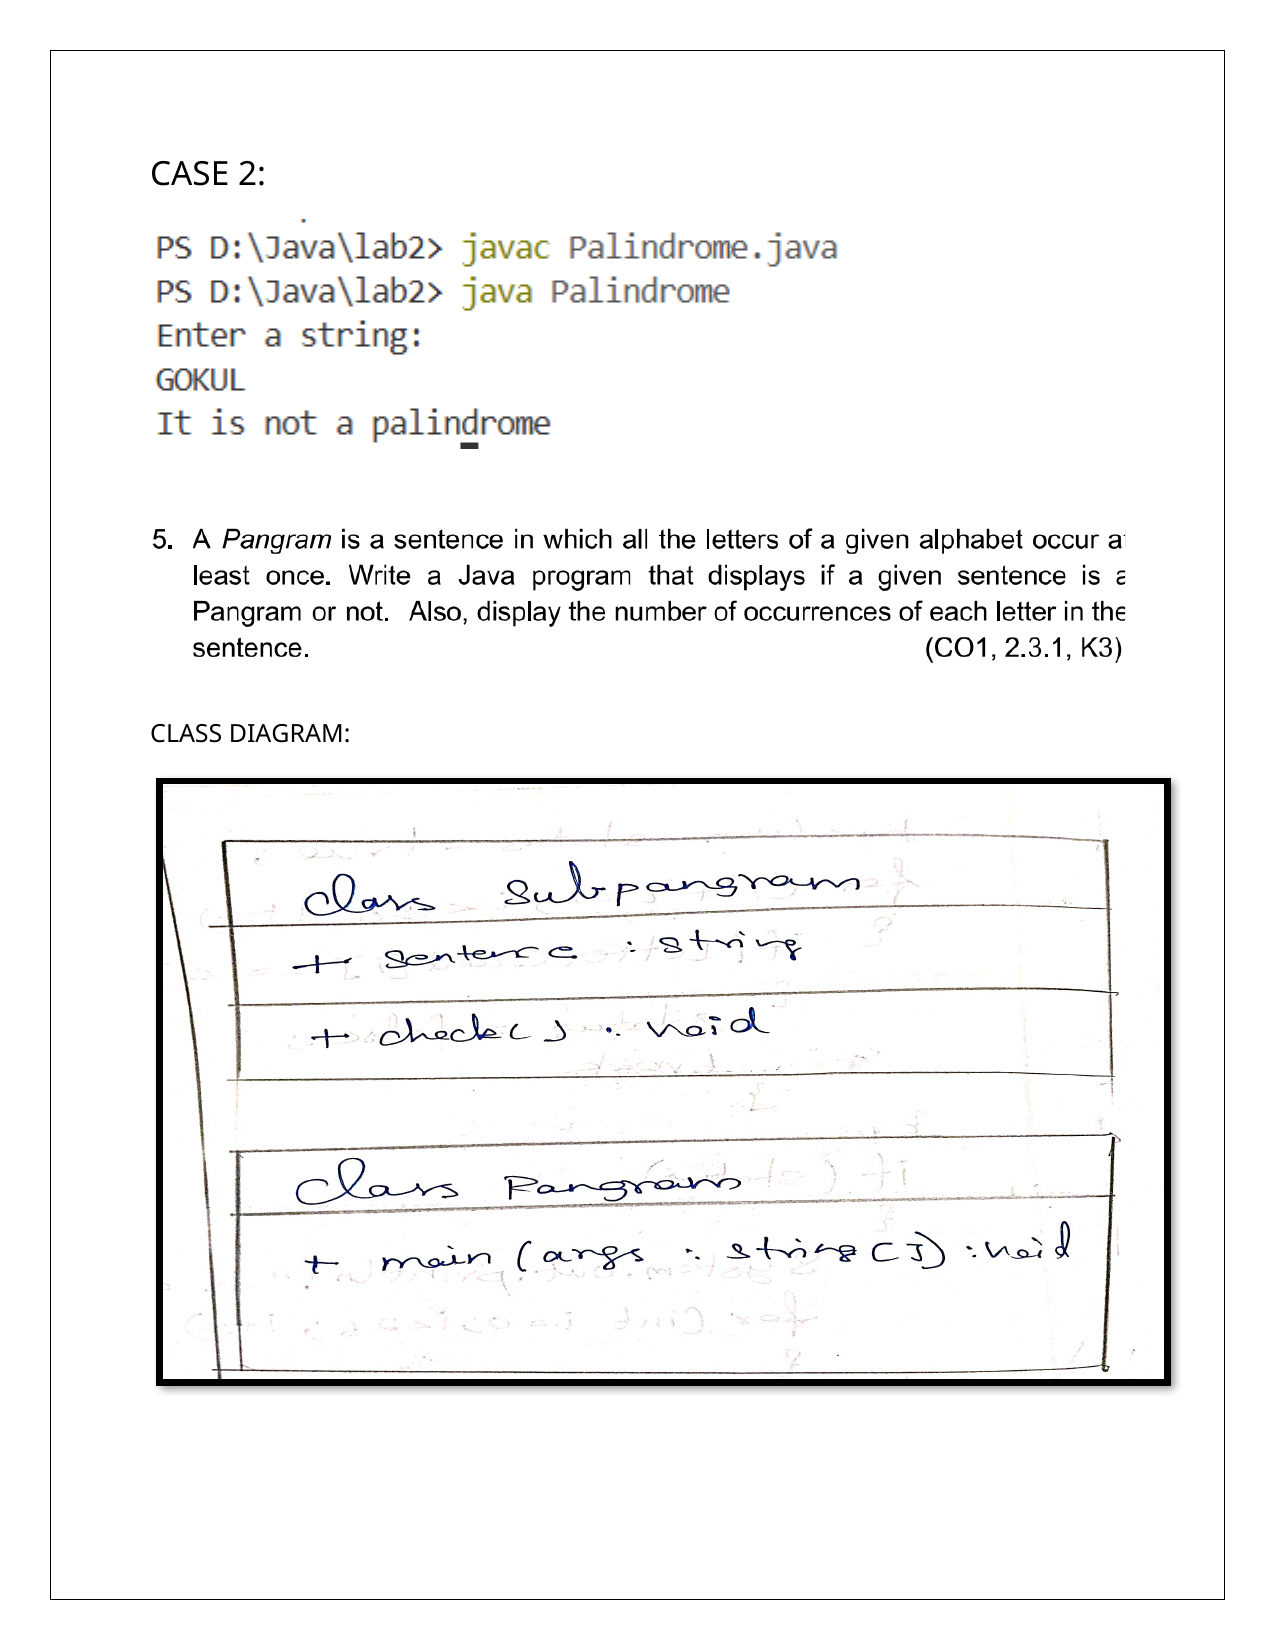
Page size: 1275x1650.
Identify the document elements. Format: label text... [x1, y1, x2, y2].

text CLASS DIAGRAM: [150, 715, 1125, 749]
picture [163, 784, 1164, 1379]
text CASE 2: [150, 150, 1125, 195]
picture [150, 526, 1125, 694]
picture [150, 219, 1033, 449]
